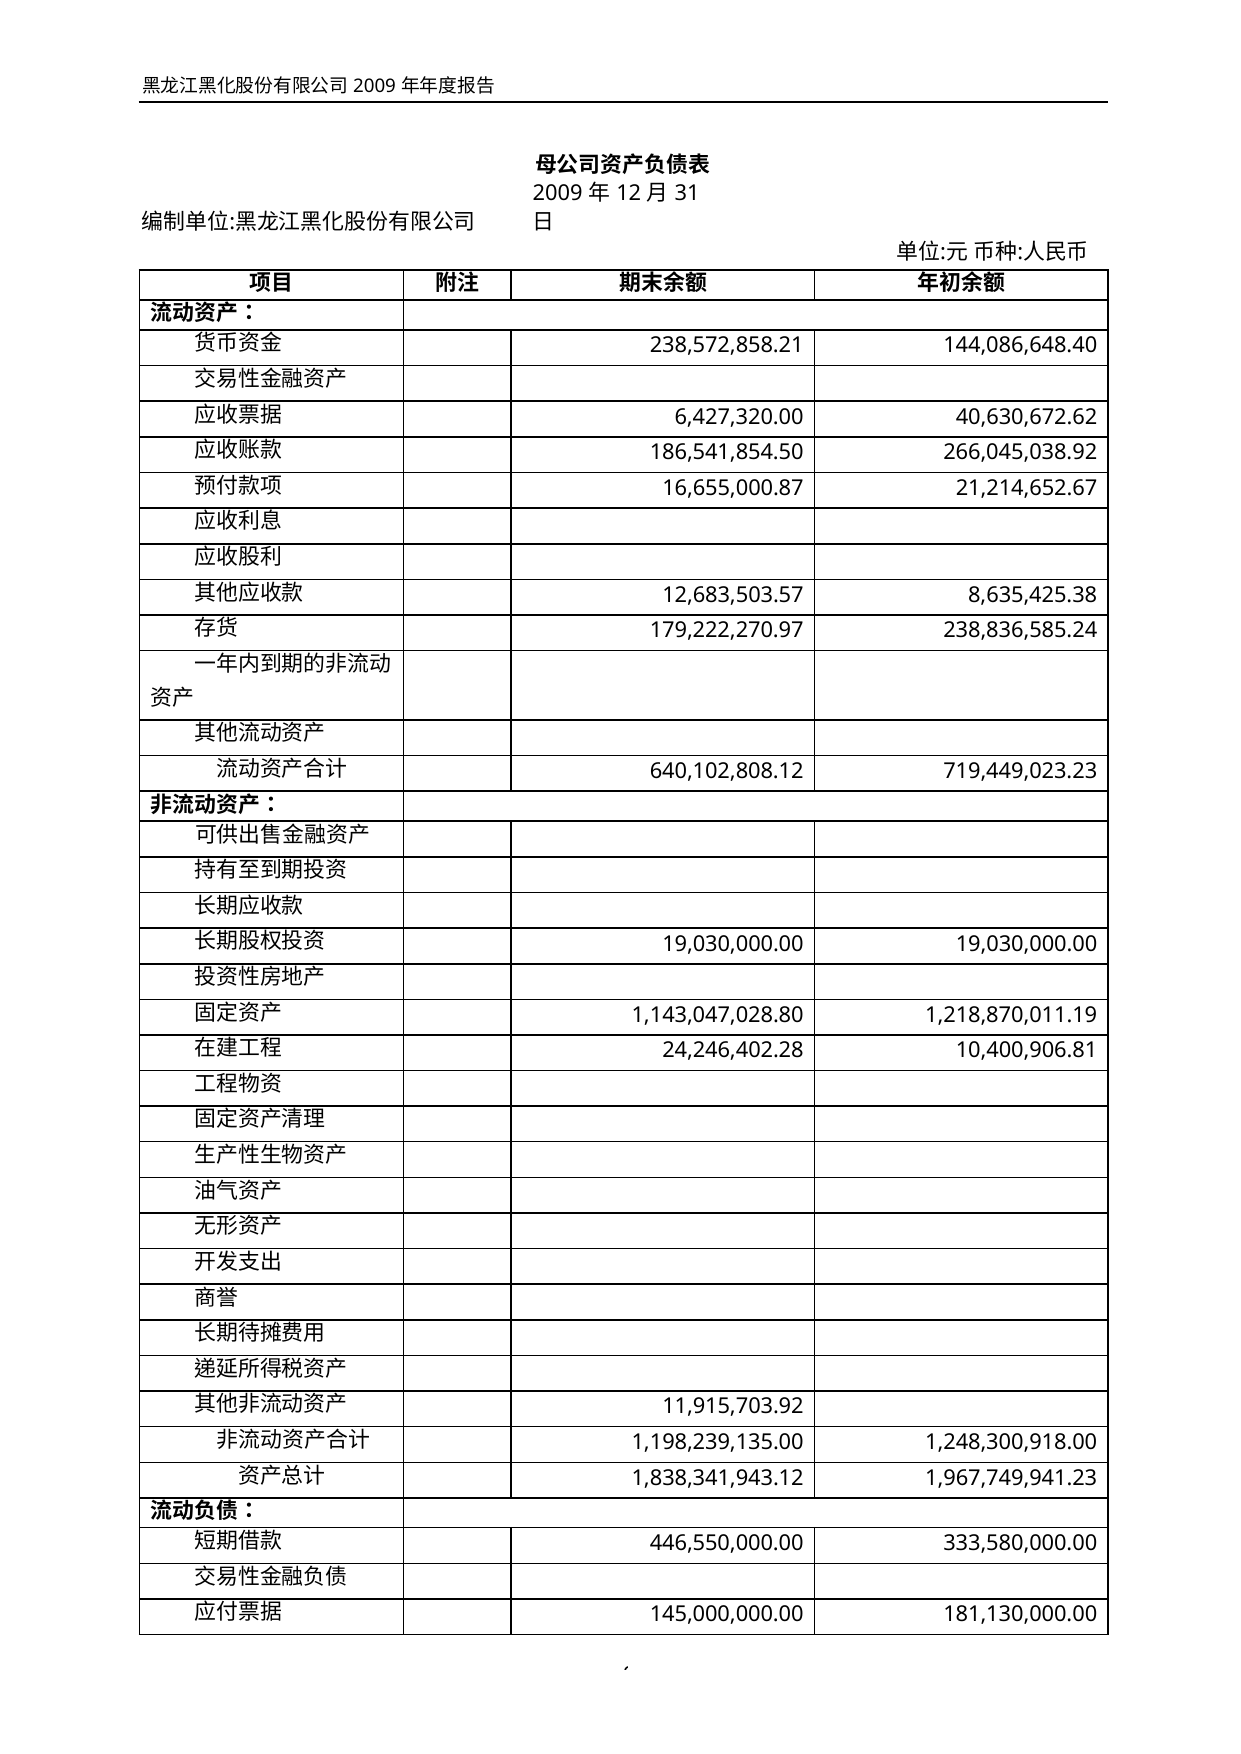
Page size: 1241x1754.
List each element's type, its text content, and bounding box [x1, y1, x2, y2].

table_cell 固定资产 [140, 1000, 403, 1034]
table_cell [512, 721, 814, 755]
table_cell 流动资产合计 [140, 756, 403, 790]
table_cell 非流动资产： [140, 792, 403, 820]
table_cell 8,635,425.38 [815, 580, 1107, 614]
table_cell 1,967,749,941.23 [815, 1463, 1107, 1497]
table_cell 1,198,239,135.00 [512, 1427, 814, 1461]
table_cell 应收账款 [140, 438, 403, 472]
table_cell 货币资金 [140, 331, 403, 365]
table_cell [404, 509, 510, 543]
table_cell [404, 473, 510, 507]
table_cell 40,630,672.62 [815, 402, 1107, 436]
table_cell [404, 1107, 510, 1141]
table_cell [404, 893, 510, 927]
table_cell 持有至到期投资 [140, 858, 403, 892]
table_cell [815, 366, 1107, 400]
table_cell [815, 1392, 1107, 1426]
table_cell 19,030,000.00 [512, 929, 814, 963]
table_cell [815, 509, 1107, 543]
table_cell [404, 721, 510, 755]
table_cell 11,915,703.92 [512, 1392, 814, 1426]
table_cell [404, 1071, 510, 1105]
table_cell 固定资产清理 [140, 1107, 403, 1141]
table_cell [512, 965, 814, 998]
table_cell 19,030,000.00 [815, 929, 1107, 963]
table_cell [815, 1142, 1107, 1176]
table_cell [404, 822, 510, 856]
table_cell 24,246,402.28 [512, 1036, 814, 1070]
table_cell 333,580,000.00 [815, 1528, 1107, 1562]
table_cell [404, 1249, 510, 1283]
table_cell 应收股利 [140, 545, 403, 578]
table_cell [404, 402, 510, 436]
table_cell 一年内到期的非流动 资产 [140, 651, 403, 719]
table_cell [512, 651, 814, 719]
table_cell [512, 366, 814, 400]
table_cell 12,683,503.57 [512, 580, 814, 614]
table_cell 266,045,038.92 [815, 438, 1107, 472]
table_cell 短期借款 [140, 1528, 403, 1562]
table_cell 其他流动资产 [140, 721, 403, 755]
table_cell [404, 1356, 510, 1390]
table_cell 145,000,000.00 [512, 1600, 814, 1634]
table_cell 6,427,320.00 [512, 402, 814, 436]
table_cell [512, 1356, 814, 1390]
table_cell 交易性金融负债 [140, 1564, 403, 1598]
table_cell 预付款项 [140, 473, 403, 507]
table_cell [512, 509, 814, 543]
table_cell 1,143,047,028.80 [512, 1000, 814, 1034]
table_cell [404, 1564, 510, 1598]
table_cell [404, 1600, 510, 1634]
table_cell 流动负债： [140, 1499, 403, 1527]
table_cell [815, 721, 1107, 755]
table_cell 应付票据 [140, 1600, 403, 1634]
table_cell 719,449,023.23 [815, 756, 1107, 790]
table_cell [512, 1564, 814, 1598]
table_cell 238,572,858.21 [512, 331, 814, 365]
table_cell 1,218,870,011.19 [815, 1000, 1107, 1034]
table_cell 长期股权投资 [140, 929, 403, 963]
table_cell 其他非流动资产 [140, 1392, 403, 1426]
table_cell 21,214,652.67 [815, 473, 1107, 507]
table_cell [815, 1285, 1107, 1319]
table_cell [404, 1036, 510, 1070]
table_cell 186,541,854.50 [512, 438, 814, 472]
table_cell [815, 858, 1107, 892]
table_cell 446,550,000.00 [512, 1528, 814, 1562]
table_cell 商誉 [140, 1285, 403, 1319]
table_cell [815, 1564, 1107, 1598]
table_cell [404, 545, 510, 578]
table_cell [404, 965, 510, 998]
table_cell [512, 893, 814, 927]
table_cell [404, 1285, 510, 1319]
table_cell 10,400,906.81 [815, 1036, 1107, 1070]
table_header 年初余额 [815, 271, 1107, 299]
table_cell 1,248,300,918.00 [815, 1427, 1107, 1461]
table_cell 181,130,000.00 [815, 1600, 1107, 1634]
table_cell [815, 1214, 1107, 1248]
table_cell [815, 1071, 1107, 1105]
table_cell [404, 1142, 510, 1176]
table_cell [404, 651, 510, 719]
table_cell 可供出售金融资产 [140, 822, 403, 856]
table_cell [815, 1249, 1107, 1283]
table_cell 长期应收款 [140, 893, 403, 927]
table_cell [815, 1178, 1107, 1212]
table_cell [815, 1107, 1107, 1141]
table_cell [404, 438, 510, 472]
text 单位:元 币种:人民币 [896, 236, 1123, 266]
table_cell 交易性金融资产 [140, 366, 403, 400]
table_cell [404, 301, 1107, 329]
table_cell [512, 1285, 814, 1319]
table_cell [404, 1528, 510, 1562]
table_cell [404, 858, 510, 892]
table_cell [404, 1000, 510, 1034]
table_cell [512, 1142, 814, 1176]
table_cell [404, 580, 510, 614]
table_cell [512, 1178, 814, 1212]
text 编制单位:黑龙江黑化股份有限公司 [142, 206, 483, 236]
table_cell 无形资产 [140, 1214, 403, 1248]
table_cell [512, 1107, 814, 1141]
table_cell [404, 929, 510, 963]
table_cell [404, 331, 510, 365]
table_cell [815, 651, 1107, 719]
table_cell 长期待摊费用 [140, 1321, 403, 1354]
table_cell [404, 1427, 510, 1461]
table_cell 在建工程 [140, 1036, 403, 1070]
table_cell [815, 822, 1107, 856]
table_cell 工程物资 [140, 1071, 403, 1105]
table_cell 流动资产： [140, 301, 403, 329]
table_cell [512, 545, 814, 578]
table_cell [404, 1321, 510, 1354]
table_cell 1,838,341,943.12 [512, 1463, 814, 1497]
table_cell 油气资产 [140, 1178, 403, 1212]
table_cell 应收票据 [140, 402, 403, 436]
table_cell [512, 1214, 814, 1248]
table_cell 生产性生物资产 [140, 1142, 403, 1176]
table_cell 非流动资产合计 [140, 1427, 403, 1461]
table_header 项目 [140, 271, 403, 299]
table_cell 640,102,808.12 [512, 756, 814, 790]
table_cell [404, 1463, 510, 1497]
table_cell [404, 616, 510, 649]
table_cell [512, 822, 814, 856]
table_cell 投资性房地产 [140, 965, 403, 998]
table_cell 递延所得税资产 [140, 1356, 403, 1390]
table_cell [404, 792, 1107, 820]
table_cell [404, 366, 510, 400]
table_cell [815, 965, 1107, 998]
table_cell [512, 1321, 814, 1354]
table_cell [815, 545, 1107, 578]
table_cell [404, 1214, 510, 1248]
table_header 期末余额 [512, 271, 814, 299]
table_cell 开发支出 [140, 1249, 403, 1283]
table_cell [404, 1499, 1107, 1527]
table_cell [815, 893, 1107, 927]
table_header 附注 [404, 271, 510, 299]
table_cell [404, 756, 510, 790]
text 母公司资产负债表 2009 年 12 月 31 日 [532, 150, 714, 235]
table_cell 其他应收款 [140, 580, 403, 614]
table_cell 应收利息 [140, 509, 403, 543]
table_cell 资产总计 [140, 1463, 403, 1497]
table_cell [512, 1249, 814, 1283]
table_cell 存货 [140, 616, 403, 649]
table_cell [512, 858, 814, 892]
table_cell [815, 1321, 1107, 1354]
table_cell 238,836,585.24 [815, 616, 1107, 649]
table_cell 16,655,000.87 [512, 473, 814, 507]
table_cell 144,086,648.40 [815, 331, 1107, 365]
table_cell [404, 1392, 510, 1426]
table_cell 179,222,270.97 [512, 616, 814, 649]
table_cell [512, 1071, 814, 1105]
table_cell [404, 1178, 510, 1212]
table_cell [815, 1356, 1107, 1390]
